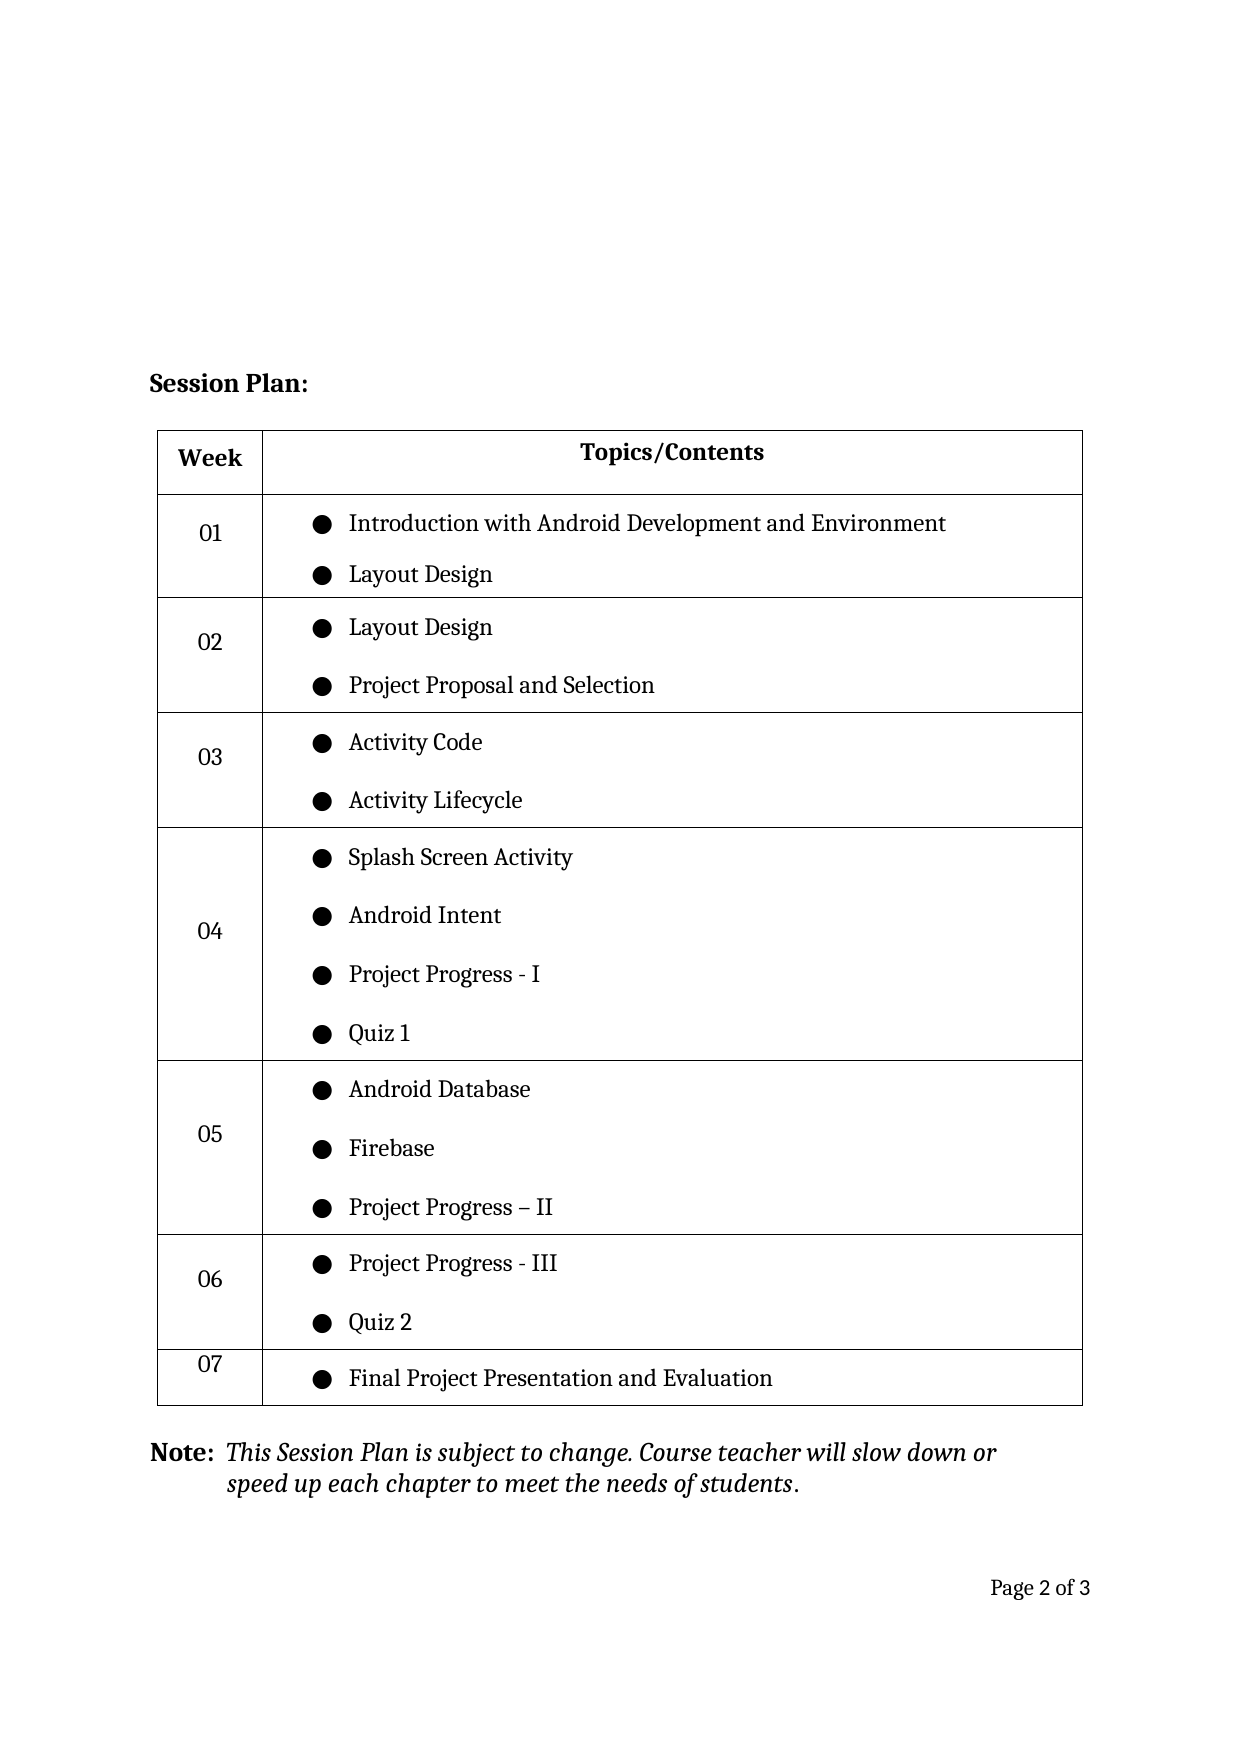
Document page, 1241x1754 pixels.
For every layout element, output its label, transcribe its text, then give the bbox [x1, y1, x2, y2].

table_header Topics/Contents [263, 431, 1082, 493]
table_cell Introduction with Android Development and Environment Layout Design [263, 495, 1082, 597]
table_cell Project Progress - III Quiz 2 [263, 1235, 1082, 1348]
text speed up each chapter to meet the needs of students. [150, 1468, 1090, 1499]
table_cell 03 [158, 713, 262, 827]
table_cell Activity Code Activity Lifecycle [263, 713, 1082, 827]
table_cell 07 [158, 1350, 262, 1405]
table_cell 01 [158, 495, 262, 597]
table_cell 02 [158, 598, 262, 712]
table_cell Android Database Firebase Project Progress – II [263, 1061, 1082, 1233]
text Session Plan: [150, 368, 1090, 399]
table_cell 06 [158, 1235, 262, 1348]
table_header Week [158, 431, 262, 493]
text Note: This Session Plan is subject to change. Course teacher will slow down or [150, 1437, 1090, 1468]
table_cell 05 [158, 1061, 262, 1233]
table_cell Layout Design Project Proposal and Selection [263, 598, 1082, 712]
table_cell 04 [158, 828, 262, 1060]
table_cell Final Project Presentation and Evaluation [263, 1350, 1082, 1405]
table_cell Splash Screen Activity Android Intent Project Progress - I Quiz 1 [263, 828, 1082, 1060]
